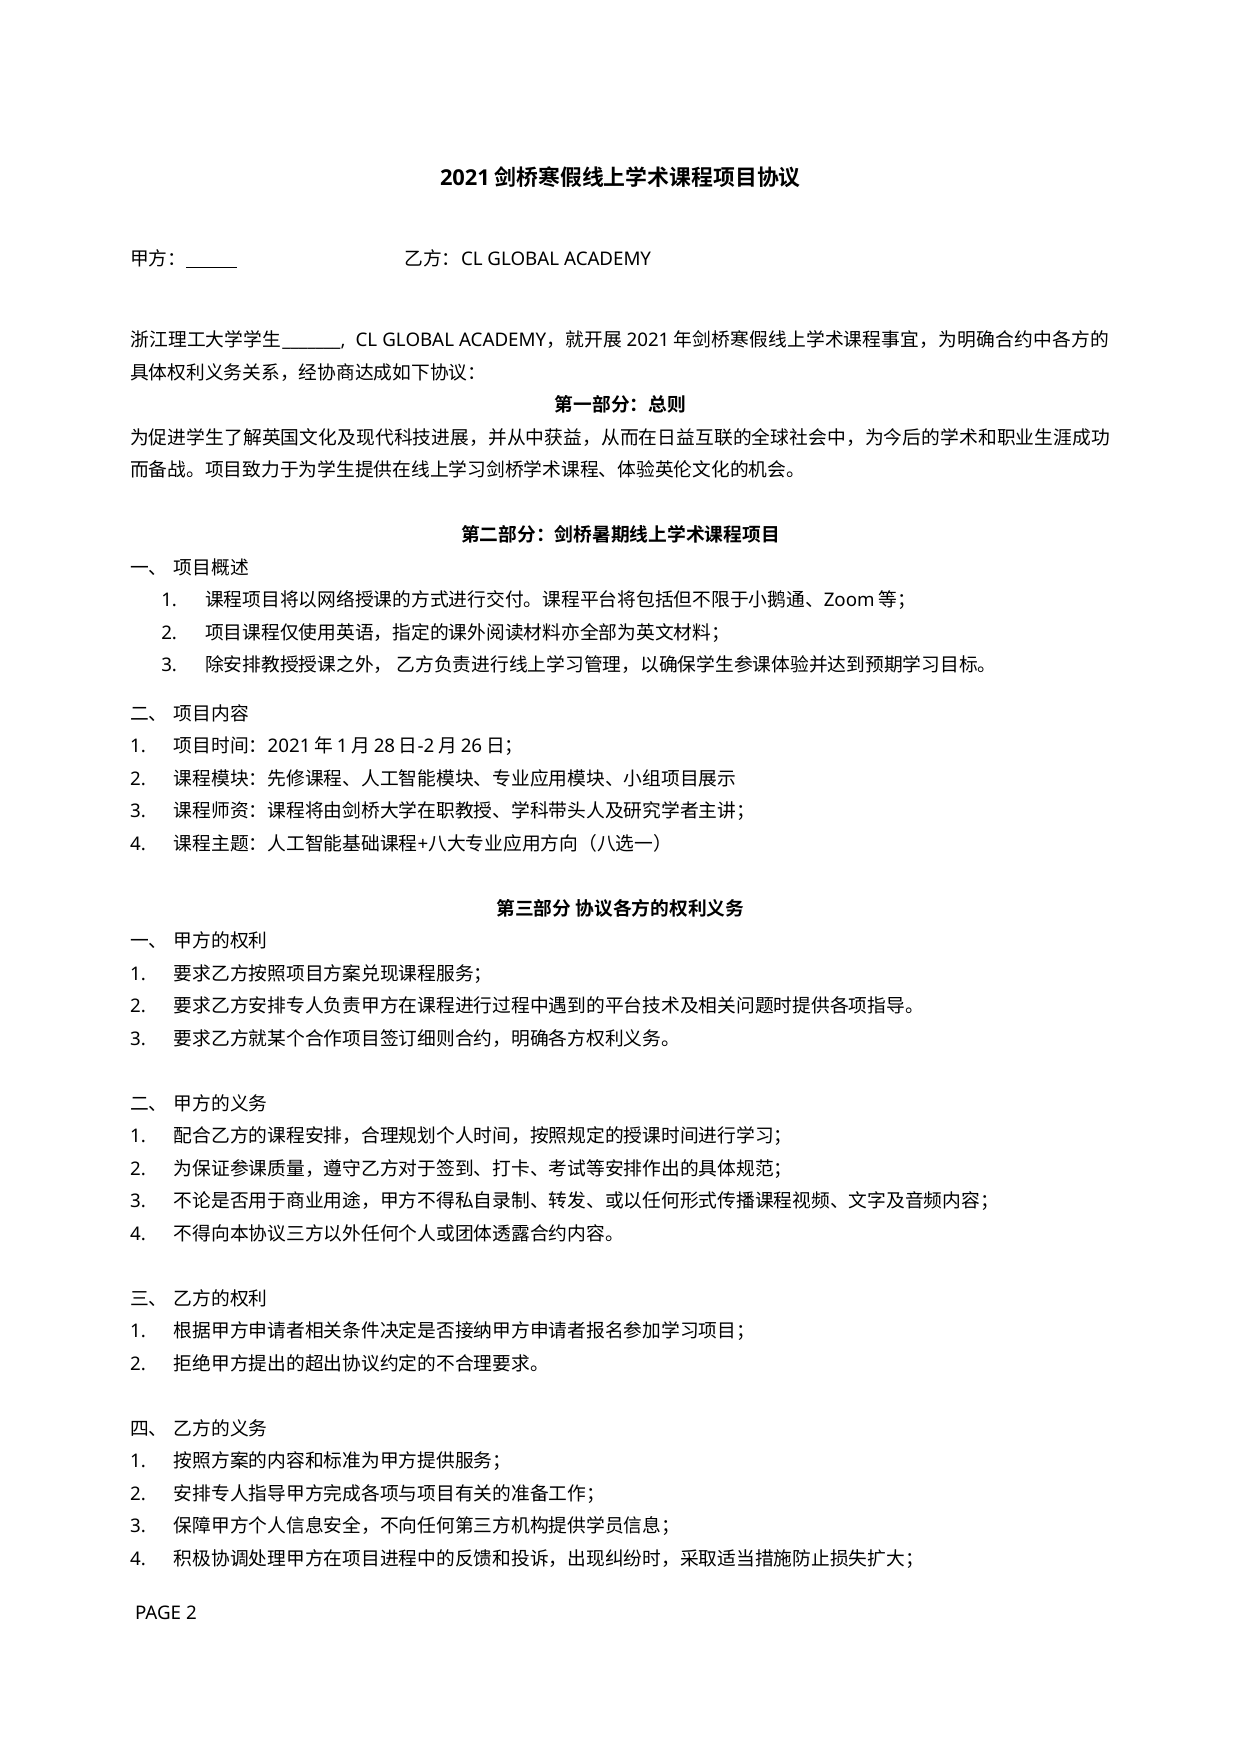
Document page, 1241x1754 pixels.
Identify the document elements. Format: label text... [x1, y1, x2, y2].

text 浙江理工大学学生_______, CL GLOBAL ACADEMY，就开展2021年剑桥寒假线上学术课程事宜，为明确合约中各方的具体权利义务关系，经协商达成如下协议： [130, 322, 1110, 387]
list 不得向本协议三方以外任何个人或团体透露合约内容。 [130, 1216, 1110, 1248]
list 项目概述 [130, 550, 1110, 582]
list 课程模块：先修课程、人工智能模块、专业应用模块、小组项目展示 [130, 761, 1110, 793]
list 课程主题：人工智能基础课程+八大专业应用方向（八选一） [130, 826, 1110, 858]
list 甲方的权利 [130, 923, 1110, 956]
list 乙方的义务 [130, 1411, 1110, 1443]
list 积极协调处理甲方在项目进程中的反馈和投诉，出现纠纷时，采取适当措施防止损失扩大； [130, 1541, 1110, 1573]
text 为促进学生了解英国文化及现代科技进展，并从中获益，从而在日益互联的全球社会中，为今后的学术和职业生涯成功而备战。项目致力于为学生提供在线上学习剑桥学术课程、体验英伦文化的机会。 [130, 420, 1110, 485]
list 安排专人指导甲方完成各项与项目有关的准备工作； [130, 1476, 1110, 1508]
list 为保证参课质量，遵守乙方对于签到、打卡、考试等安排作出的具体规范； [130, 1151, 1110, 1183]
list 除安排教授授课之外， 乙方负责进行线上学习管理，以确保学生参课体验并达到预期学习目标。 [161, 647, 1110, 680]
text 2021剑桥寒假线上学术课程项目协议 [130, 160, 1110, 192]
list 要求乙方就某个合作项目签订细则合约，明确各方权利义务。 [130, 1021, 1110, 1053]
list 乙方的权利 [130, 1281, 1110, 1313]
text 第三部分 协议各方的权利义务 [130, 891, 1110, 923]
list 项目时间：2021年1月28日-2月26日； [130, 728, 1110, 761]
text 第⼆部分：剑桥暑期线上学术课程项目 [130, 517, 1110, 550]
list 项目内容 [130, 696, 1110, 728]
list 要求乙方安排专人负责甲方在课程进行过程中遇到的平台技术及相关问题时提供各项指导。 [130, 988, 1110, 1021]
list 项目课程仅使用英语，指定的课外阅读材料亦全部为英文材料； [161, 615, 1110, 647]
list 拒绝甲方提出的超出协议约定的不合理要求。 [130, 1346, 1110, 1378]
list 按照方案的内容和标准为甲方提供服务； [130, 1443, 1110, 1476]
list 要求乙方按照项目方案兑现课程服务； [130, 956, 1110, 988]
list 课程师资：课程将由剑桥大学在职教授、学科带头人及研究学者主讲； [130, 793, 1110, 826]
text 第⼀部分：总则 [130, 387, 1110, 420]
list 根据甲方申请者相关条件决定是否接纳甲方申请者报名参加学习项目； [130, 1313, 1110, 1346]
list 保障甲方个人信息安全，不向任何第三方机构提供学员信息； [130, 1508, 1110, 1541]
list 甲方的义务 [130, 1086, 1110, 1118]
list 课程项目将以网络授课的方式进行交付。课程平台将包括但不限于小鹅通、Zoom等； [161, 582, 1110, 615]
list 配合乙方的课程安排，合理规划个人时间，按照规定的授课时间进行学习； [130, 1118, 1110, 1151]
text 甲方： 乙方：CL GLOBAL ACADEMY [130, 241, 1110, 273]
list 不论是否用于商业用途，甲方不得私自录制、转发、或以任何形式传播课程视频、文字及音频内容； [130, 1183, 1110, 1216]
